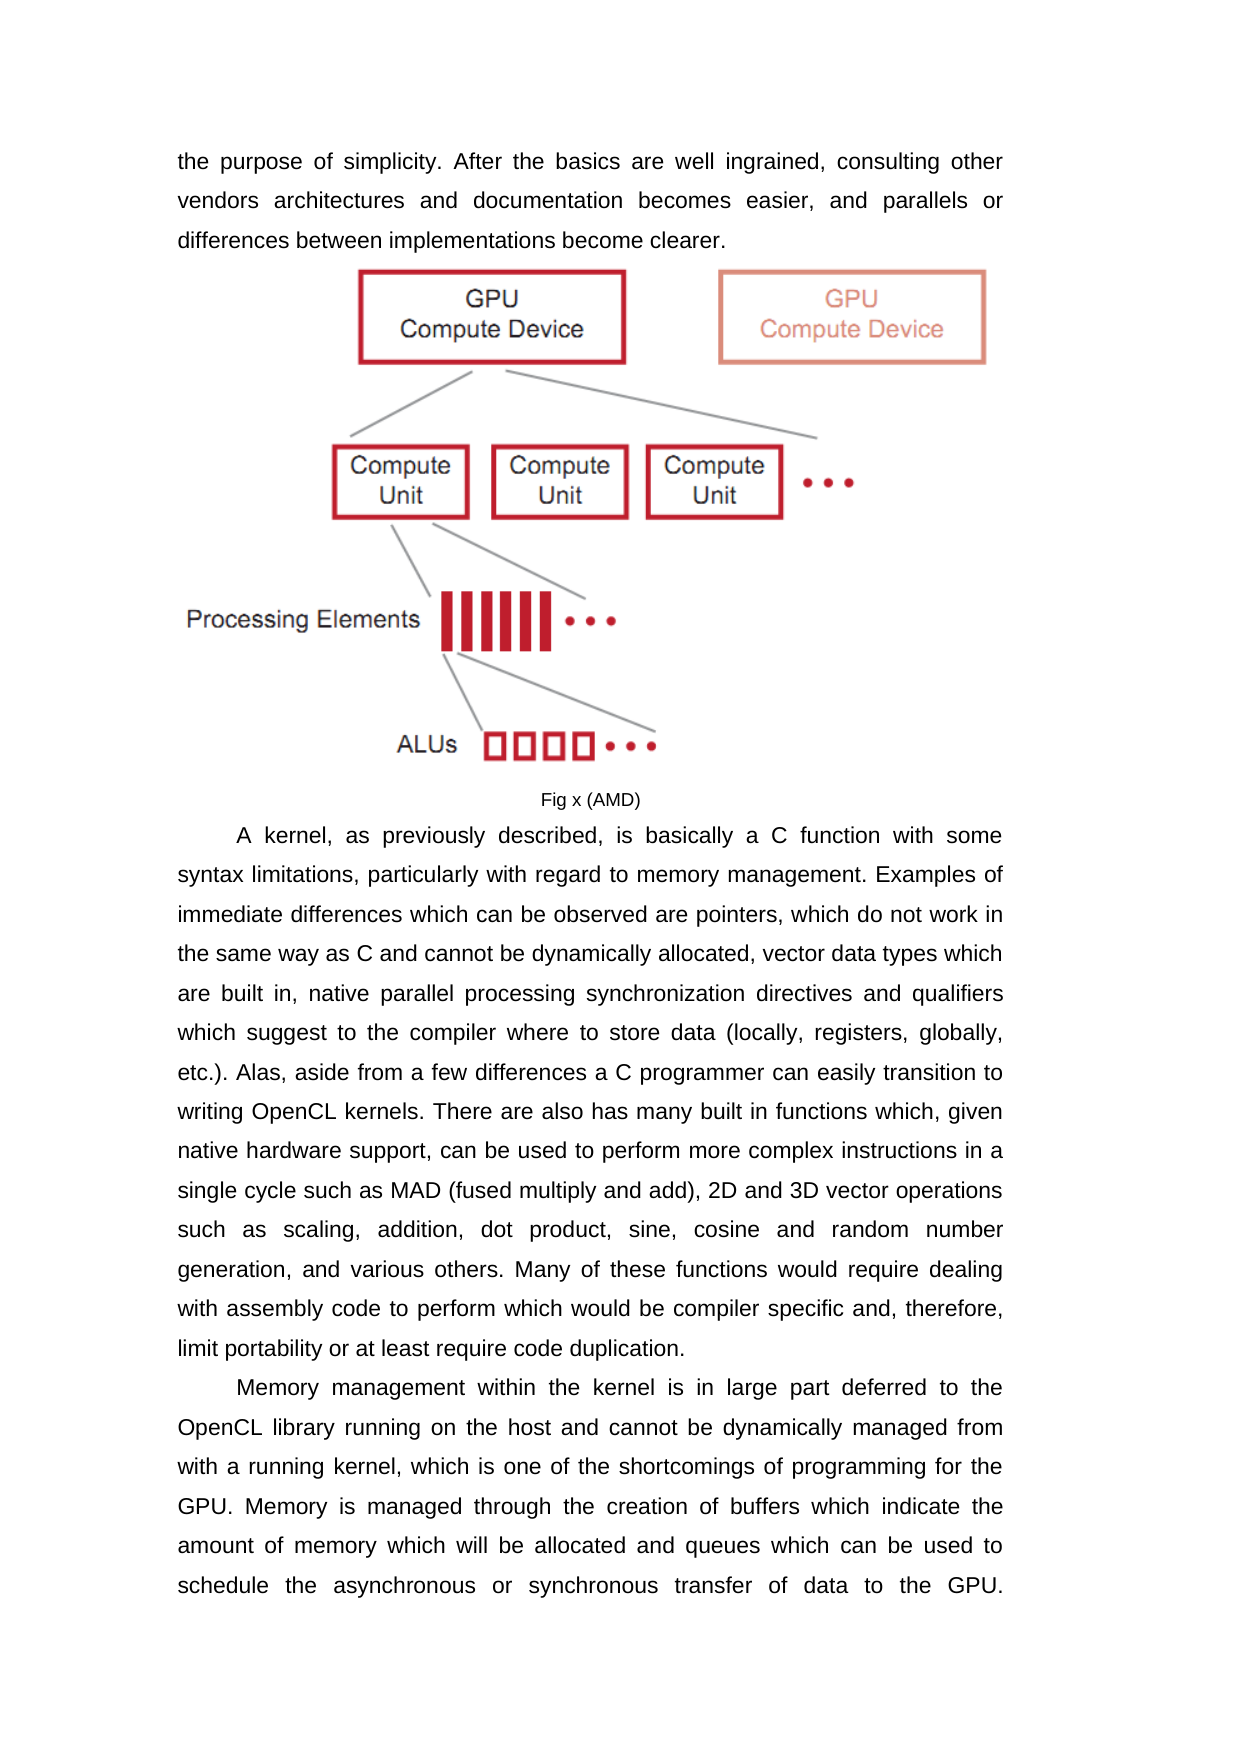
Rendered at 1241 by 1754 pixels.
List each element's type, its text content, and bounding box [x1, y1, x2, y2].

text A kernel, as previously described, is basically a C function with some syntax limitations, particularly with regard to memory management. Examples of immediate differences which can be observed are pointers, which do not work in the same way as C and cannot be dynamically allocated, vector data types which are built in, native parallel processing synchronization directives and qualifiers which suggest to the compiler where to store data (locally, registers, globally, etc.). Alas, aside from a few differences a C programmer can easily transition to writing OpenCL kernels. There are also has many built in functions which, given native hardware support, can be used to perform more complex instructions in a single cycle such as MAD (fused multiply and add), 2D and 3D vector operations such as scaling, addition, dot product, sine, cosine and random number generation, and various others. Many of these functions would require dealing with assembly code to perform which would be compiler specific and, therefore, limit portability or at least require code duplication. [177, 822, 1004, 1361]
text Fig x (AMD) [177, 779, 1004, 811]
picture [177, 266, 1004, 779]
